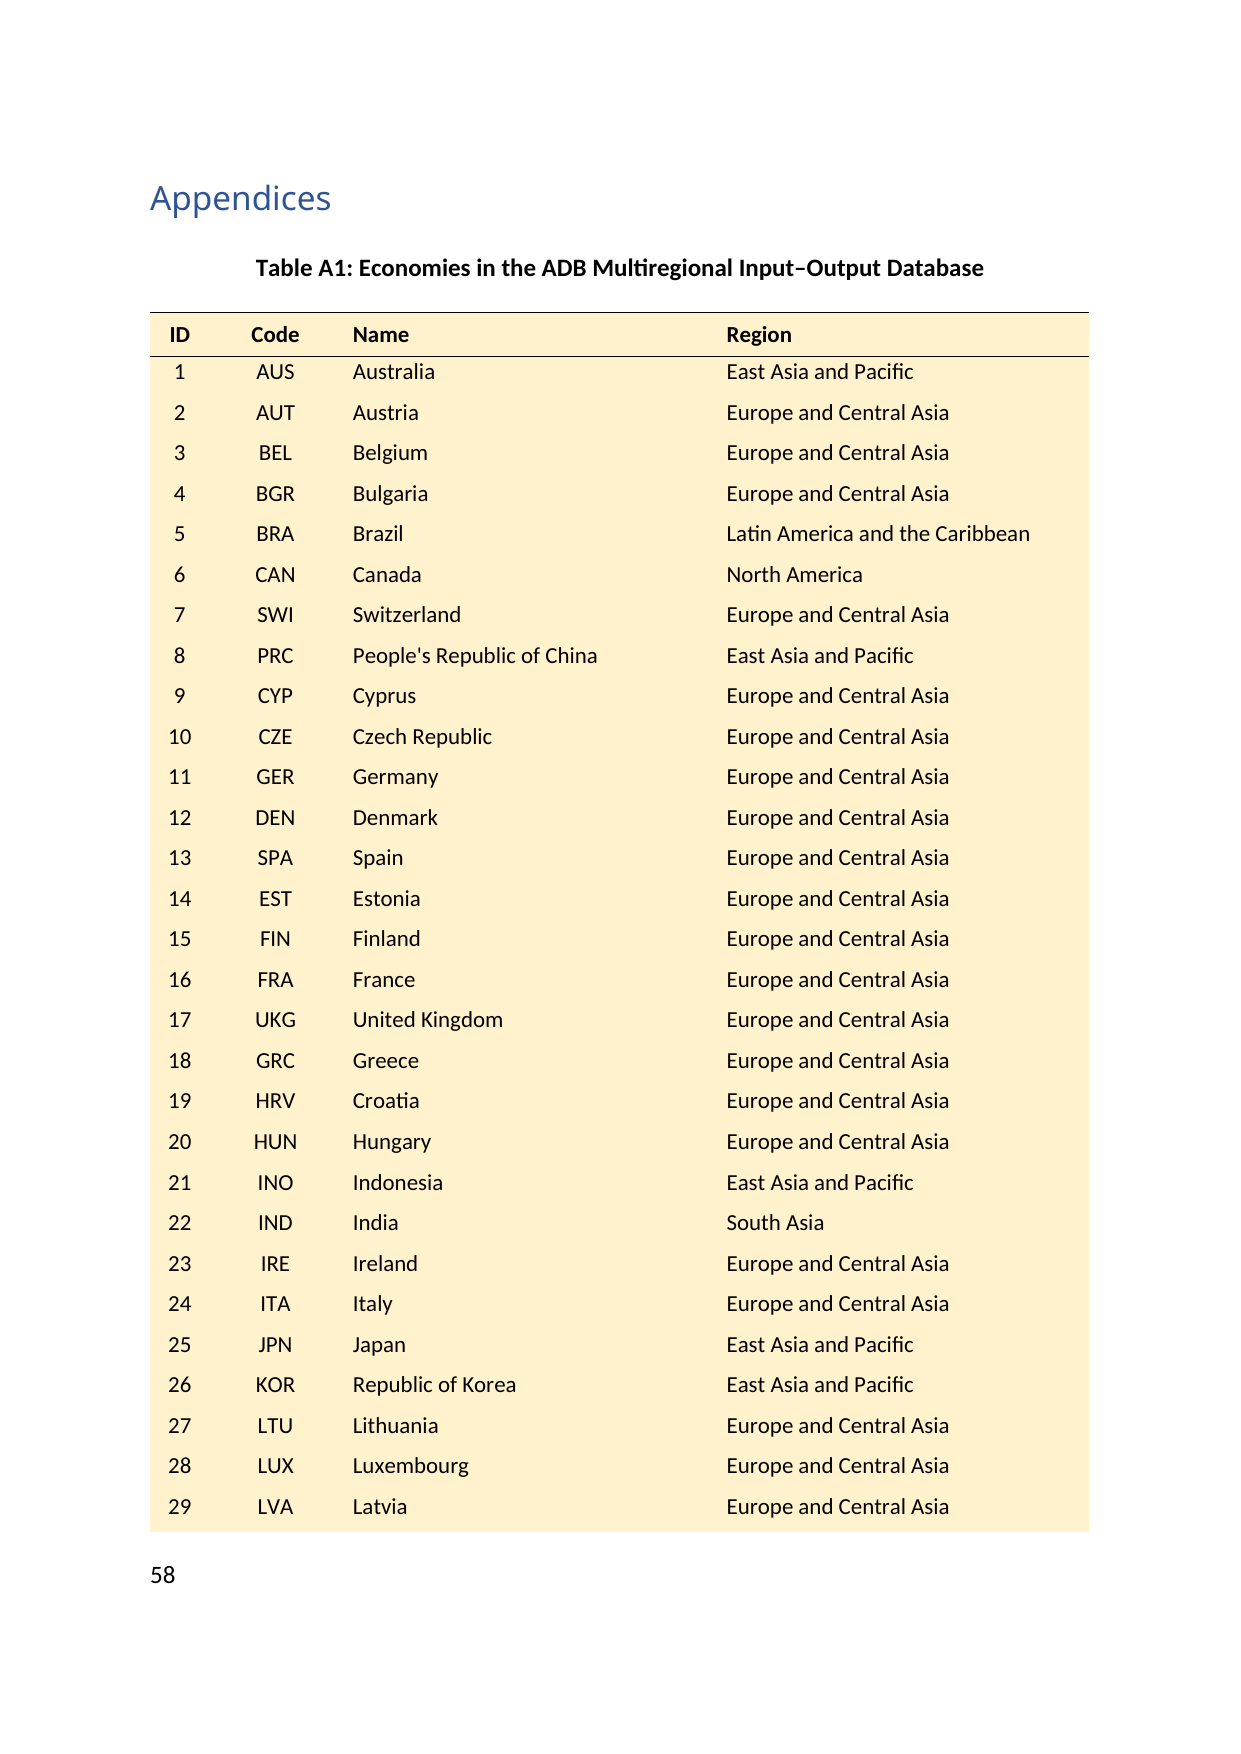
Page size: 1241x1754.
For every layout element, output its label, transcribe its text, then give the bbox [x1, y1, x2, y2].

table_cell Europe and Central Asia [715, 1411, 1089, 1451]
table_cell Europe and Central Asia [715, 479, 1089, 519]
table_cell Germany [341, 763, 715, 803]
table_cell KOR [209, 1370, 341, 1411]
table_cell 27 [150, 1411, 209, 1451]
table_cell Europe and Central Asia [715, 600, 1089, 641]
table_cell Cyprus [341, 681, 715, 722]
table_cell Europe and Central Asia [715, 1289, 1089, 1330]
table_cell France [341, 965, 715, 1006]
table_cell LVA [209, 1492, 341, 1532]
table_cell Hungary [341, 1127, 715, 1168]
table_cell CYP [209, 681, 341, 722]
table_cell 24 [150, 1289, 209, 1330]
table_cell Europe and Central Asia [715, 844, 1089, 884]
table_cell 19 [150, 1087, 209, 1127]
table_cell Canada [341, 560, 715, 600]
table_cell BEL [209, 438, 341, 479]
table_cell BGR [209, 479, 341, 519]
table_cell Indonesia [341, 1168, 715, 1208]
table_cell CAN [209, 560, 341, 600]
table_cell Europe and Central Asia [715, 681, 1089, 722]
table_cell ITA [209, 1289, 341, 1330]
table_cell 8 [150, 641, 209, 681]
table_cell HUN [209, 1127, 341, 1168]
table_cell Brazil [341, 519, 715, 560]
table_cell 29 [150, 1492, 209, 1532]
table_cell 18 [150, 1046, 209, 1087]
table_cell 22 [150, 1208, 209, 1249]
table_cell Denmark [341, 803, 715, 843]
table_cell Europe and Central Asia [715, 1087, 1089, 1127]
table_cell Europe and Central Asia [715, 965, 1089, 1006]
table_cell Ireland [341, 1249, 715, 1289]
table_cell Spain [341, 844, 715, 884]
table_cell Switzerland [341, 600, 715, 641]
table_cell Finland [341, 925, 715, 965]
table_cell 17 [150, 1006, 209, 1046]
table_cell Europe and Central Asia [715, 925, 1089, 965]
table_cell Europe and Central Asia [715, 722, 1089, 762]
table_cell GER [209, 763, 341, 803]
table_cell Lithuania [341, 1411, 715, 1451]
table_cell 15 [150, 925, 209, 965]
table_cell 4 [150, 479, 209, 519]
table_cell Europe and Central Asia [715, 1046, 1089, 1087]
subtitle Appendices [150, 175, 1090, 220]
table_cell DEN [209, 803, 341, 843]
table_cell Latvia [341, 1492, 715, 1532]
table_cell Croatia [341, 1087, 715, 1127]
table_cell 26 [150, 1370, 209, 1411]
table_cell Estonia [341, 884, 715, 924]
table_cell Europe and Central Asia [715, 1127, 1089, 1168]
table_cell Europe and Central Asia [715, 438, 1089, 479]
table_cell India [341, 1208, 715, 1249]
table_cell IND [209, 1208, 341, 1249]
table_cell Europe and Central Asia [715, 1492, 1089, 1532]
table_cell Austria [341, 398, 715, 438]
table_cell GRC [209, 1046, 341, 1087]
table_cell Bulgaria [341, 479, 715, 519]
table_cell East Asia and Pacific [715, 1370, 1089, 1411]
table_cell 1 [150, 357, 209, 398]
table_cell 5 [150, 519, 209, 560]
table_cell LUX [209, 1451, 341, 1492]
table_cell 21 [150, 1168, 209, 1208]
table_cell East Asia and Pacific [715, 357, 1089, 398]
table_cell Latin America and the Caribbean [715, 519, 1089, 560]
table_cell EST [209, 884, 341, 924]
table_cell 14 [150, 884, 209, 924]
table_cell FRA [209, 965, 341, 1006]
table_cell 25 [150, 1330, 209, 1370]
table_cell Europe and Central Asia [715, 1249, 1089, 1289]
table_cell Europe and Central Asia [715, 1451, 1089, 1492]
table_cell 16 [150, 965, 209, 1006]
table_cell Italy [341, 1289, 715, 1330]
table_cell Europe and Central Asia [715, 763, 1089, 803]
table_header Name [341, 313, 715, 356]
table_cell Europe and Central Asia [715, 884, 1089, 924]
table_cell LTU [209, 1411, 341, 1451]
table_cell CZE [209, 722, 341, 762]
table_cell Republic of Korea [341, 1370, 715, 1411]
table_cell AUT [209, 398, 341, 438]
table_cell UKG [209, 1006, 341, 1046]
table_cell Belgium [341, 438, 715, 479]
table_cell Europe and Central Asia [715, 398, 1089, 438]
table_cell 20 [150, 1127, 209, 1168]
table_cell Australia [341, 357, 715, 398]
table_cell JPN [209, 1330, 341, 1370]
table_cell East Asia and Pacific [715, 1330, 1089, 1370]
table_cell 28 [150, 1451, 209, 1492]
table_cell 3 [150, 438, 209, 479]
table_cell 23 [150, 1249, 209, 1289]
table_cell Europe and Central Asia [715, 803, 1089, 843]
table_cell SWI [209, 600, 341, 641]
table_cell HRV [209, 1087, 341, 1127]
table_header ID [150, 313, 209, 356]
table_cell 6 [150, 560, 209, 600]
table_cell FIN [209, 925, 341, 965]
table_cell South Asia [715, 1208, 1089, 1249]
table_cell 2 [150, 398, 209, 438]
table_cell AUS [209, 357, 341, 398]
table_cell East Asia and Pacific [715, 641, 1089, 681]
table_cell North America [715, 560, 1089, 600]
table_cell Japan [341, 1330, 715, 1370]
table_cell People's Republic of China [341, 641, 715, 681]
table_cell 11 [150, 763, 209, 803]
table_cell 12 [150, 803, 209, 843]
table_cell United Kingdom [341, 1006, 715, 1046]
table_cell East Asia and Pacific [715, 1168, 1089, 1208]
table_cell 13 [150, 844, 209, 884]
table_cell Luxembourg [341, 1451, 715, 1492]
table_cell 10 [150, 722, 209, 762]
table_cell Europe and Central Asia [715, 1006, 1089, 1046]
table_cell SPA [209, 844, 341, 884]
table_cell 9 [150, 681, 209, 722]
table_cell PRC [209, 641, 341, 681]
table_header Region [715, 313, 1089, 356]
table_cell INO [209, 1168, 341, 1208]
table_cell Czech Republic [341, 722, 715, 762]
table_header Code [209, 313, 341, 356]
table_cell BRA [209, 519, 341, 560]
table_cell IRE [209, 1249, 341, 1289]
table_cell 7 [150, 600, 209, 641]
table_cell Greece [341, 1046, 715, 1087]
